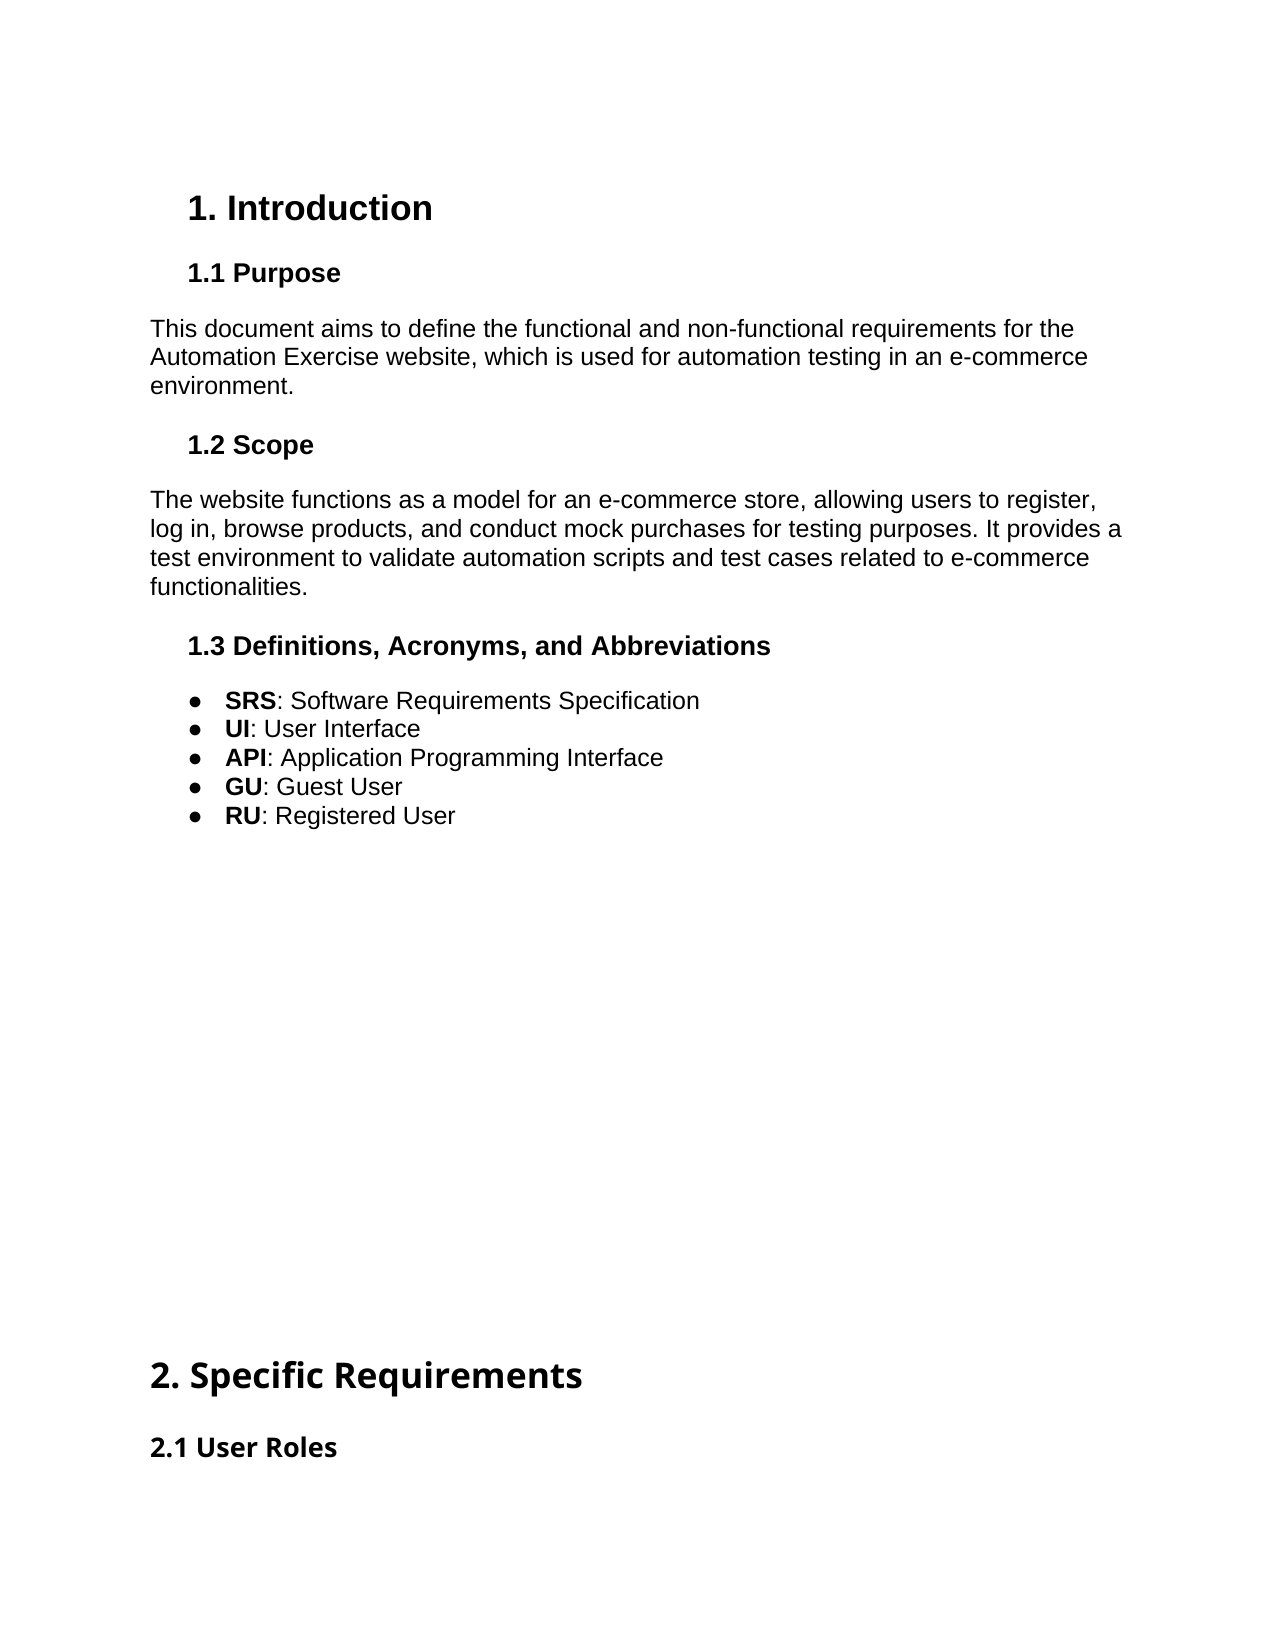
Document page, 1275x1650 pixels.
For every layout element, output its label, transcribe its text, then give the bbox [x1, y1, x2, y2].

list GU: Guest User [187, 772, 1125, 801]
list SRS: Software Requirements Specification [187, 686, 1125, 714]
subtitle 1. Introduction [187, 187, 1125, 228]
subtitle 1.2 Scope [187, 429, 1125, 460]
list RU: Registered User [187, 801, 1125, 829]
text The website functions as a model for an e-commerce store, allowing users to register, log in, browse products, and conduct mock purchases for testing purposes. It provides a test environment to validate automation scripts and test cases related to e-commerce functionalities. [150, 485, 1125, 600]
text This document aims to define the functional and non-functional requirements for the Automation Exercise website, which is used for automation testing in an e-commerce environment. [150, 314, 1125, 400]
list UI: User Interface [187, 714, 1125, 743]
subtitle 2.1 User Roles [150, 1428, 1125, 1465]
subtitle 2. Specific Requirements [150, 1351, 1125, 1399]
subtitle 1.1 Purpose [187, 257, 1125, 289]
subtitle 1.3 Definitions, Acronyms, and Abbreviations [187, 629, 1125, 661]
list API: Application Programming Interface [187, 743, 1125, 772]
